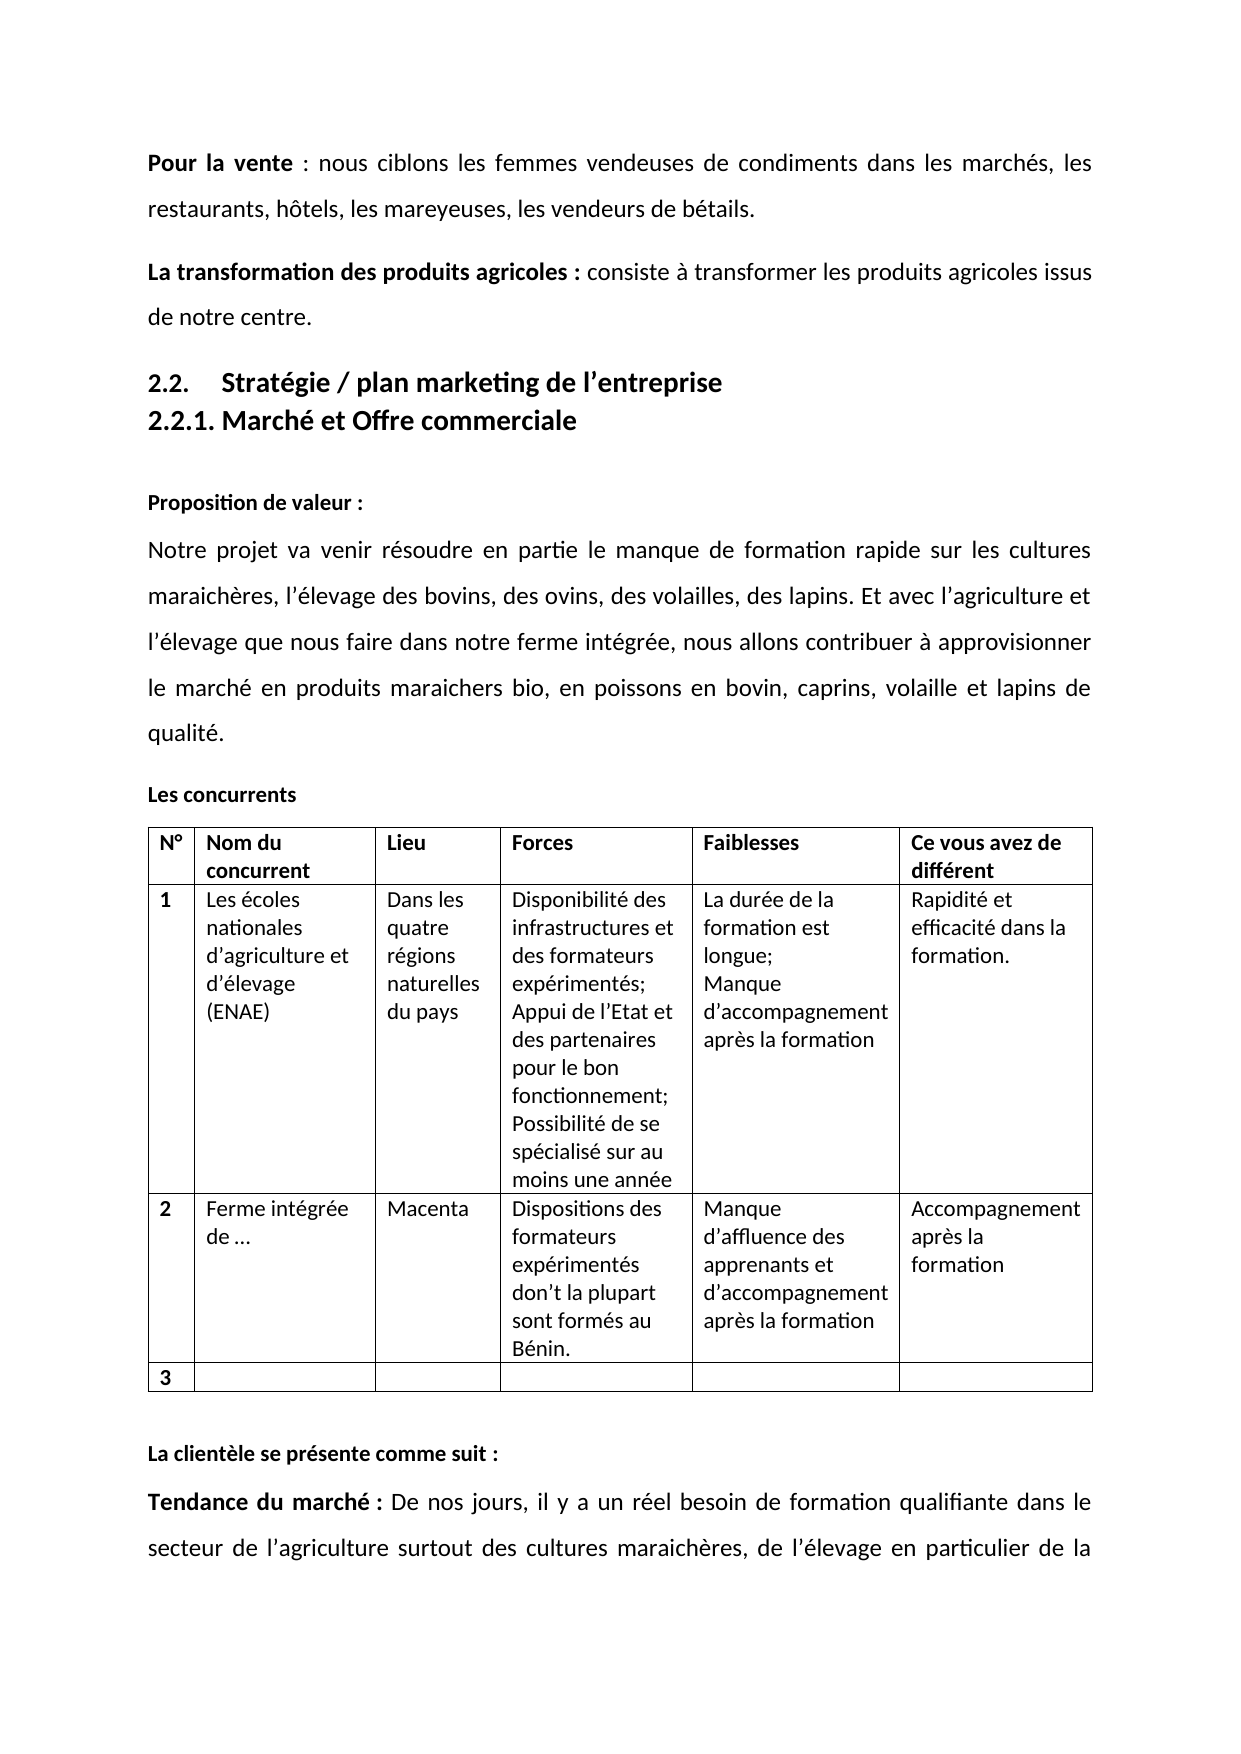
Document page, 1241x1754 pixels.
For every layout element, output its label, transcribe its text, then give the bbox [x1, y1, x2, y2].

table_cell Rapidité et efficacité dans la formation. [900, 885, 1092, 1193]
table_cell 1 [149, 885, 194, 1193]
table_cell 2 [149, 1194, 194, 1362]
table_cell [693, 1363, 899, 1391]
table_header Ce vous avez de différent [900, 828, 1092, 884]
table_header N° [149, 828, 194, 884]
table_cell [195, 1363, 375, 1391]
table_cell Ferme intégrée de … [195, 1194, 375, 1362]
table_cell Manque d’affluence des apprenants et d’accompagnement après la formation [693, 1194, 899, 1362]
table_header Faiblesses [693, 828, 899, 884]
text La transformation des produits agricoles : consiste à transformer les produits agricoles issus de notre centre. [148, 256, 1093, 332]
table_cell Accompagnement après la formation [900, 1194, 1092, 1362]
subtitle 2.2.1. Marché et Offre commerciale [148, 402, 1093, 438]
text Pour la vente : nous ciblons les femmes vendeuses de condiments dans les marchés, les restaurants, hôtels, les mareyeuses, les vendeurs de bétails. [148, 148, 1093, 224]
text Les concurrents [148, 780, 1093, 808]
table_header Lieu [376, 828, 500, 884]
table_cell Disponibilité des infrastructures et des formateurs expérimentés; Appui de l’Etat et des partenaires pour le bon fonctionnement; Possibilité de se spécialisé sur au moins une année [501, 885, 692, 1193]
subtitle 2.2. Stratégie / plan marketing de l’entreprise [148, 364, 1093, 399]
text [148, 1486, 1093, 1562]
table_header Forces [501, 828, 692, 884]
table_cell Les écoles nationales d’agriculture et d’élevage (ENAE) [195, 885, 375, 1193]
table_cell Dans les quatre régions naturelles du pays [376, 885, 500, 1193]
table_cell Dispositions des formateurs expérimentés don’t la plupart sont formés au Bénin. [501, 1194, 692, 1362]
table_cell La durée de la formation est longue; Manque d’accompagnement après la formation [693, 885, 899, 1193]
table_cell [376, 1363, 500, 1391]
text Notre projet va venir résoudre en partie le manque de formation rapide sur les cultures maraichères, l’élevage des bovins, des ovins, des volailles, des lapins. Et avec l’agriculture et l’élevage que nous faire dans notre ferme intégrée, nous allons contribuer à approvisionner le marché en produits maraichers bio, en poissons en bovin, caprins, volaille et lapins de qualité. [148, 534, 1093, 748]
text La clientèle se présente comme suit : [148, 1439, 1093, 1467]
table_header Nom du concurrent [195, 828, 375, 884]
table_cell [501, 1363, 692, 1391]
table_cell 3 [149, 1363, 194, 1391]
table_cell [900, 1363, 1092, 1391]
text Proposition de valeur : [148, 488, 1093, 516]
table_cell Macenta [376, 1194, 500, 1362]
